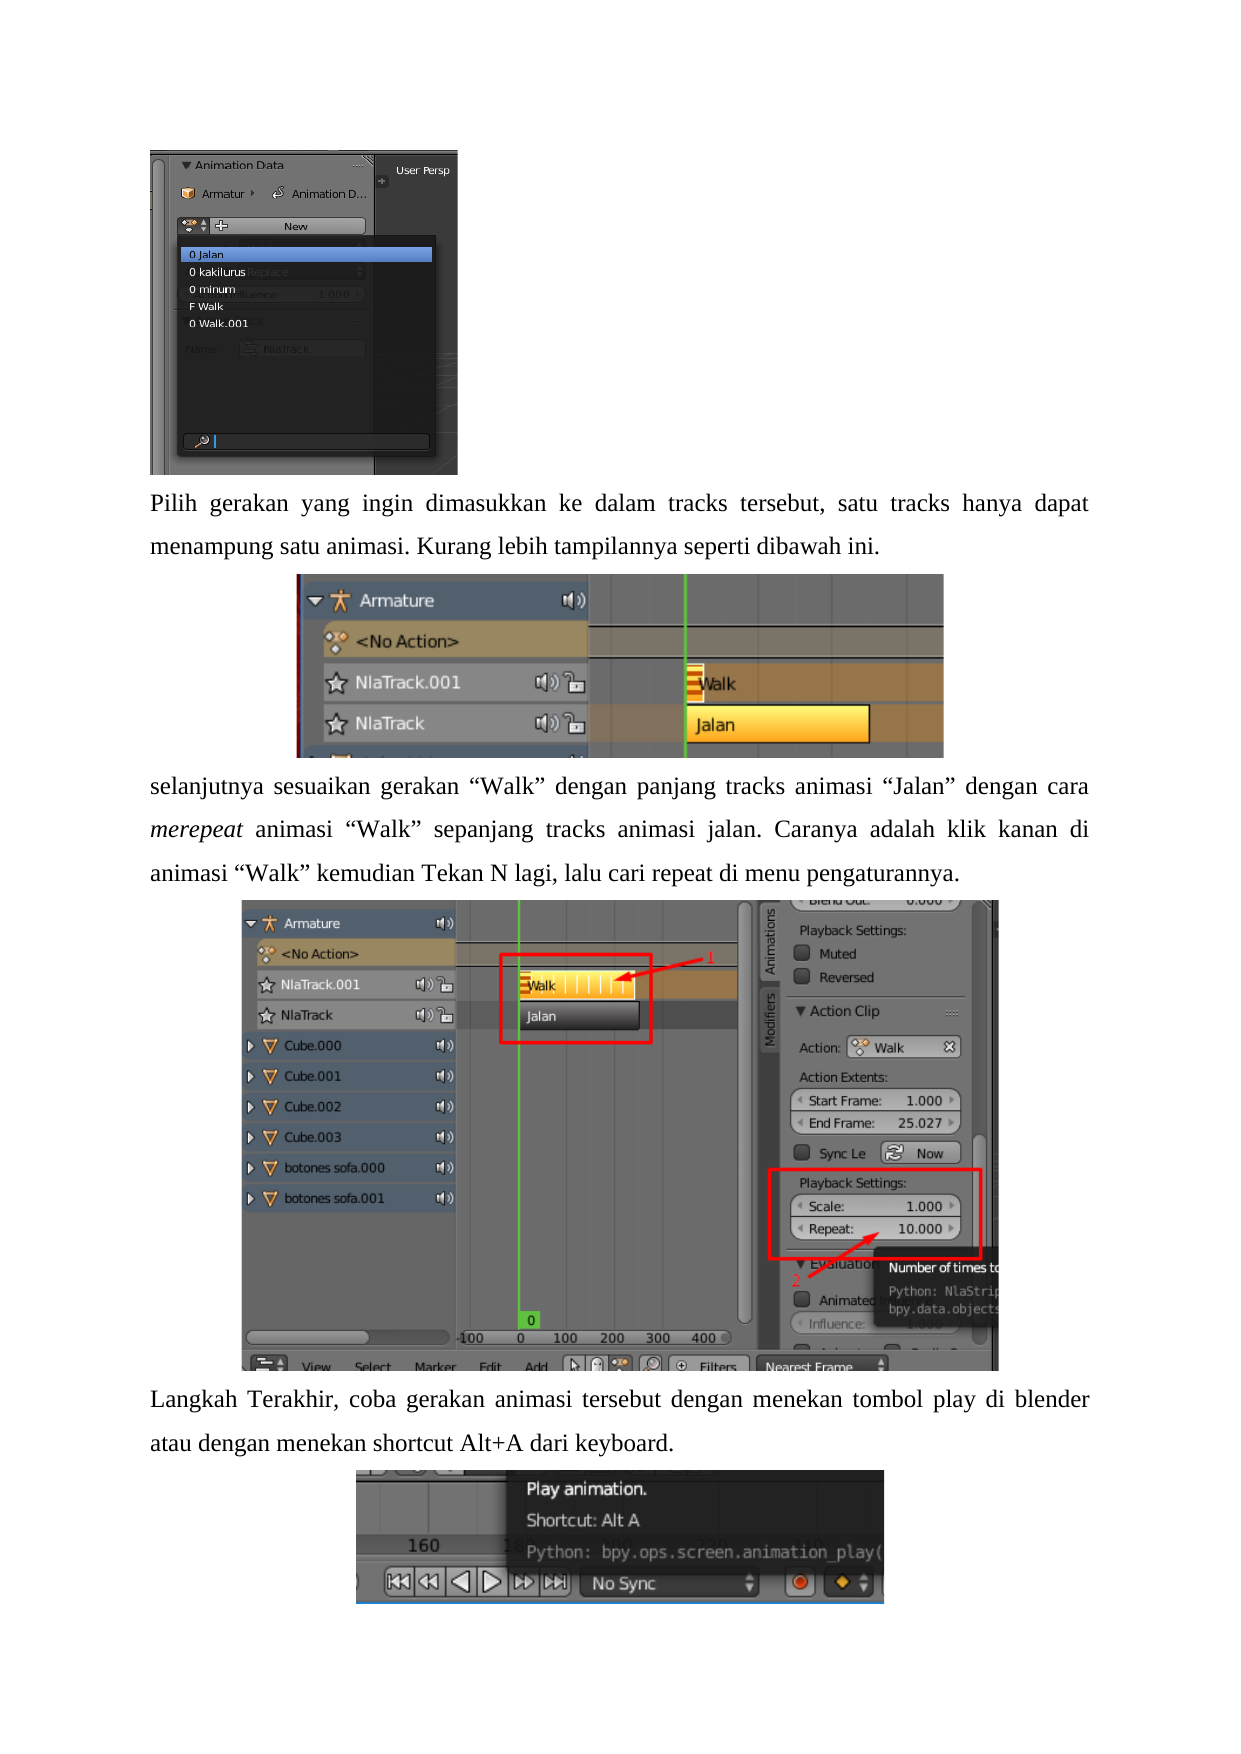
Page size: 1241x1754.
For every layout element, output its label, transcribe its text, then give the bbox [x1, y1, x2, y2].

text Langkah Terakhir, coba gerakan animasi tersebut dengan menekan tombol play di blender atau dengan menekan shortcut Alt+A dari keyboard. [150, 1384, 1090, 1456]
text Pilih gerakan yang ingin dimasukkan ke dalam tracks tersebut, satu tracks hanya dapat menampung satu animasi. Kurang lebih tampilannya seperti dibawah ini. [150, 488, 1090, 560]
picture [296, 574, 944, 758]
text selanjutnya sesuaikan gerakan “Walk” dengan panjang tracks animasi “Jalan” dengan cara merepeat animasi “Walk” sepanjang tracks animasi jalan. Caranya adalah klik kanan di animasi “Walk” kemudian Tekan N lagi, lalu cari repeat di menu pengaturannya. [150, 771, 1090, 886]
picture [150, 150, 458, 475]
picture [241, 900, 999, 1371]
picture [356, 1470, 885, 1604]
